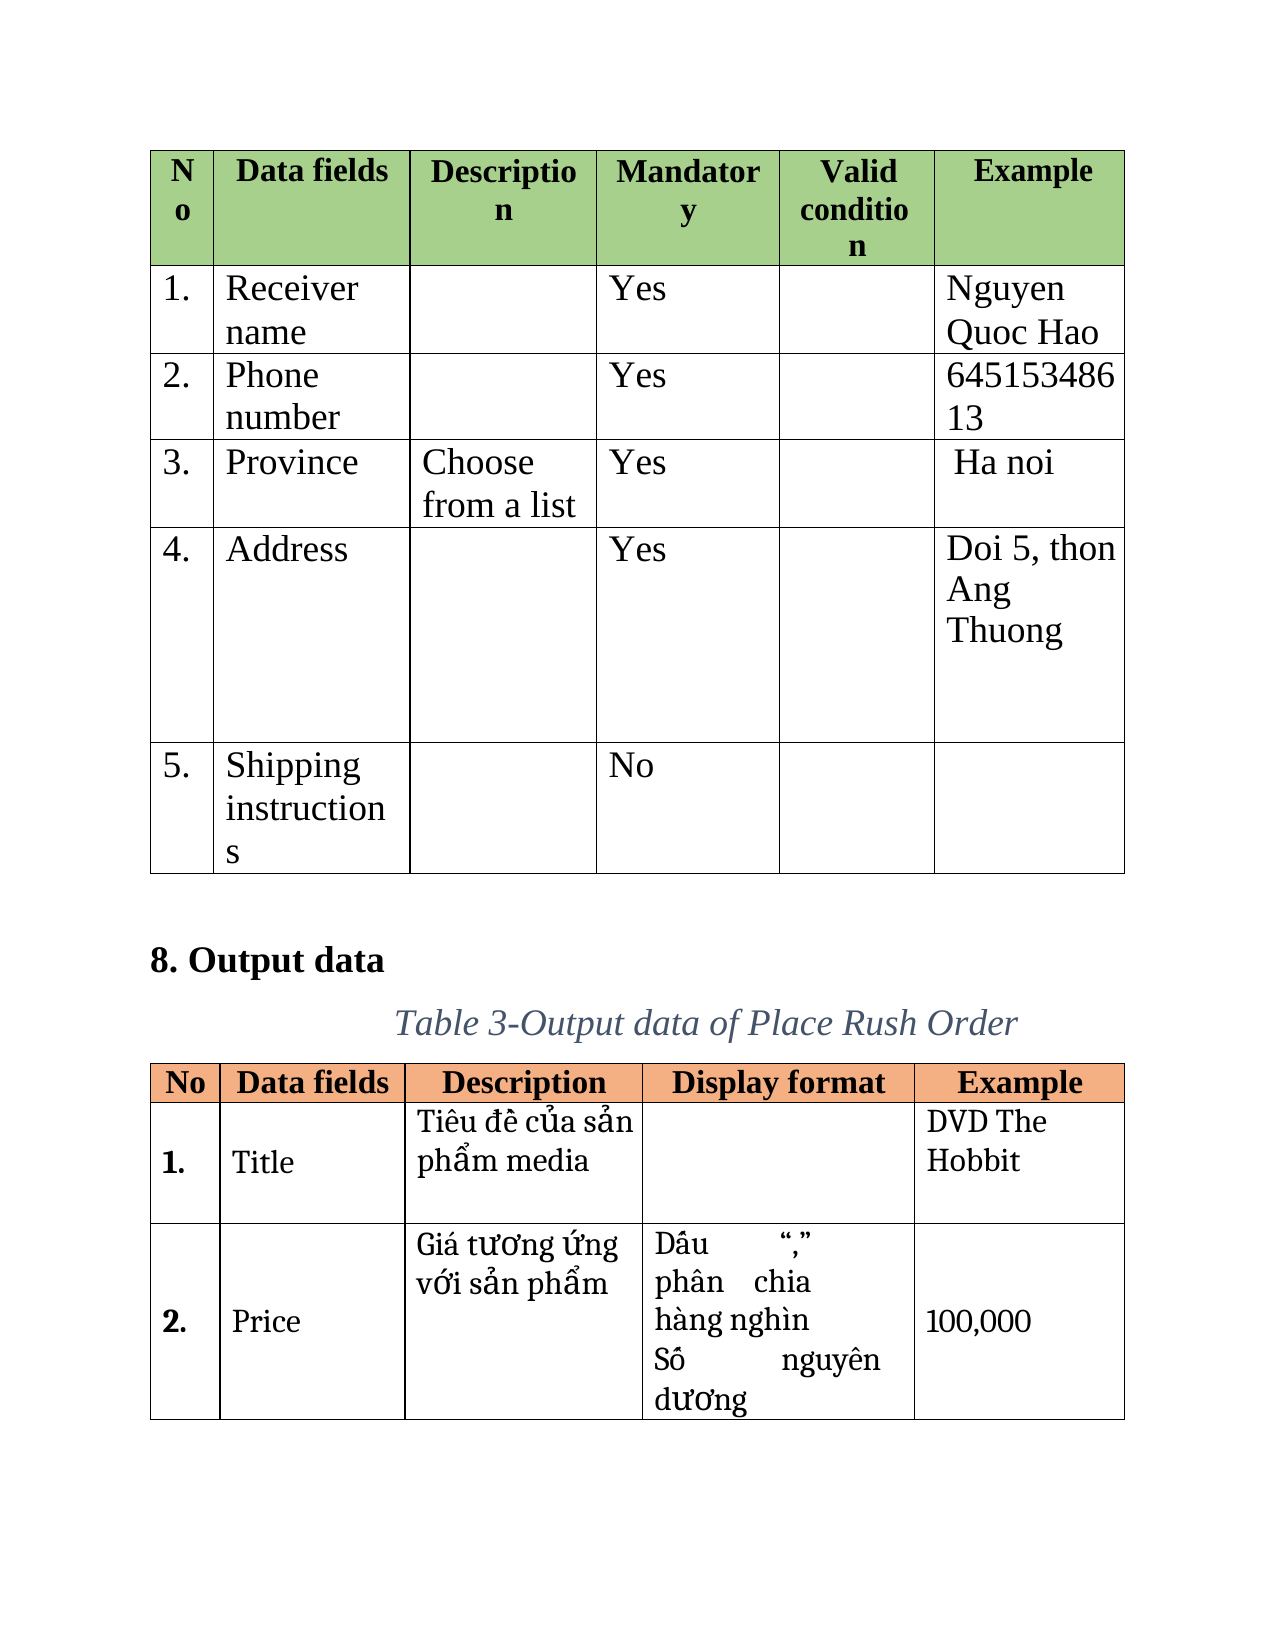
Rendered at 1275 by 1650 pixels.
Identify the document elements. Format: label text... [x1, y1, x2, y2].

table_cell Yes [597, 440, 779, 527]
table_cell [643, 1103, 914, 1223]
table_cell DVD The Hobbit [915, 1103, 1124, 1223]
table_cell Price [221, 1224, 404, 1418]
table_cell Phone number [214, 354, 409, 438]
table_cell Yes [597, 266, 779, 353]
table_cell [411, 354, 596, 438]
table_cell 2. [151, 1224, 219, 1418]
table_header Description [406, 1064, 642, 1102]
table_header Mandator y [597, 151, 779, 265]
table_cell Giá tương ứng với sản phẩm [406, 1224, 642, 1418]
table_cell 100,000 [915, 1224, 1124, 1418]
table_cell Doi 5, thon Ang Thuong [935, 528, 1124, 742]
table_cell 1. [151, 266, 213, 353]
table_cell Receiver name [214, 266, 409, 353]
table_cell [780, 743, 934, 873]
table_cell Choose from a list [411, 440, 596, 527]
table_header No [151, 1064, 219, 1102]
table_cell No [597, 743, 779, 873]
table_header Display format [643, 1064, 914, 1102]
table_cell [411, 743, 596, 873]
table_cell Shipping instruction s [214, 743, 409, 873]
table_cell [411, 528, 596, 742]
table_cell Nguyen Quoc Hao [935, 266, 1124, 353]
table_cell [411, 266, 596, 353]
table_header Data fields [214, 151, 409, 265]
table_cell [780, 266, 934, 353]
table_cell [780, 354, 934, 438]
table_cell 1. [151, 1103, 219, 1223]
table_cell [780, 440, 934, 527]
table_cell Title [221, 1103, 404, 1223]
table_header N o [151, 151, 213, 265]
table_cell 2. [151, 354, 213, 438]
table_cell Yes [597, 354, 779, 438]
table_cell Tiêu đề của sản phẩm media [406, 1103, 642, 1223]
table_header Example [915, 1064, 1124, 1102]
text Table 3-Output data of Place Rush Order [394, 1001, 1137, 1044]
table_header Descriptio n [411, 151, 596, 265]
table_header Data fields [221, 1064, 404, 1102]
table_header Valid conditio n [780, 151, 934, 265]
table_cell Province [214, 440, 409, 527]
table_cell Yes [597, 528, 779, 742]
table_cell [780, 528, 934, 742]
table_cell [643, 1224, 914, 1418]
table_header Example [935, 151, 1124, 265]
table_cell 3. [151, 440, 213, 527]
table_cell 4. [151, 528, 213, 742]
table_cell 64515348613 [935, 354, 1124, 438]
table_cell 5. [151, 743, 213, 873]
table_cell Address [214, 528, 409, 742]
list Output data [150, 937, 1137, 980]
table_cell Ha noi [935, 440, 1124, 527]
table_cell [935, 743, 1124, 873]
